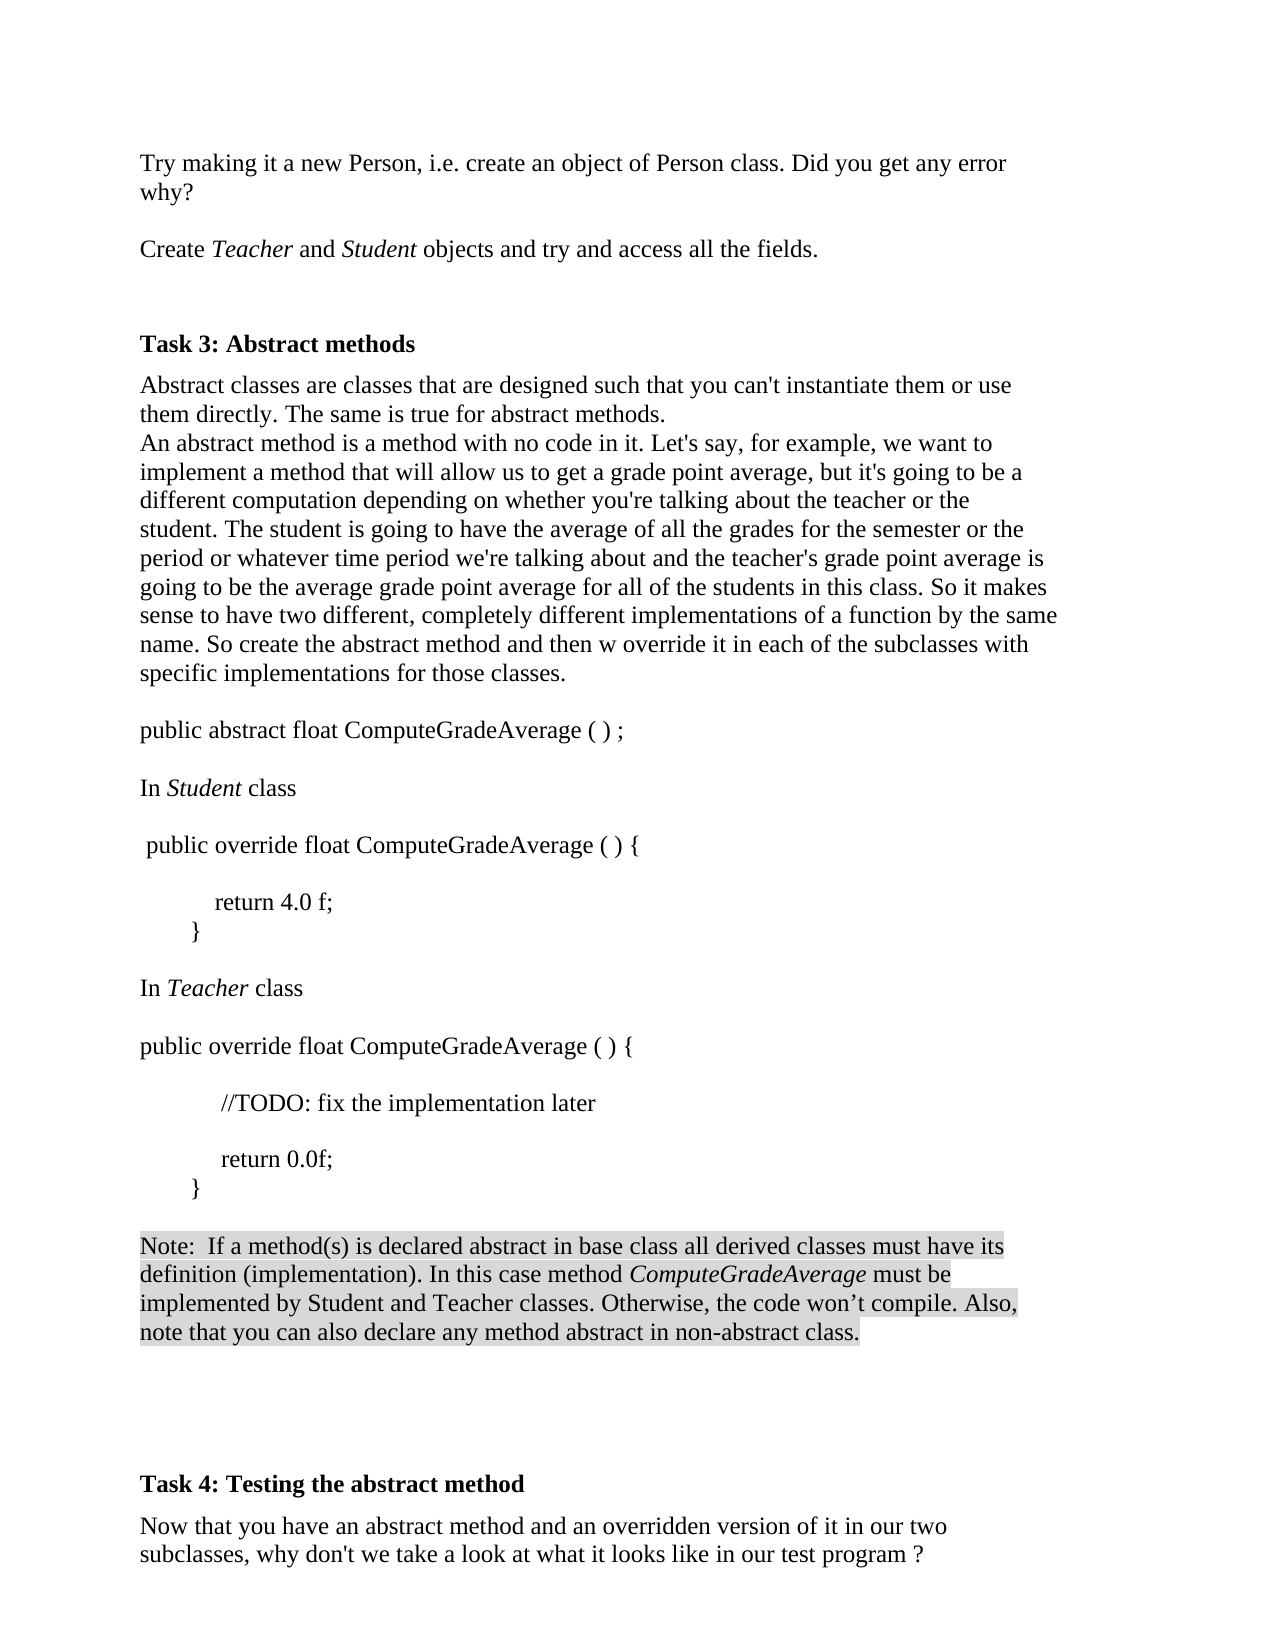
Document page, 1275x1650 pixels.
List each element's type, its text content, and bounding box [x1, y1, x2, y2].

text Try making it a new Person, i.e. create an object of Person class. Did you get any error why? [139, 148, 1058, 205]
text Abstract classes are classes that are designed such that you can't instantiate them or use them directly. The same is true for abstract methods. [139, 370, 1058, 428]
text Task 3: Abstract methods [139, 329, 1096, 358]
text Create Teacher and Student objects and try and access all the fields. [139, 234, 1058, 263]
text public override float ComputeGradeAverage ( ) { [139, 1031, 1058, 1060]
text return 0.0f; [139, 1144, 1058, 1173]
text public abstract float ComputeGradeAverage ( ) ; [139, 715, 1058, 744]
text } [139, 1173, 1058, 1202]
text An abstract method is a method with no code in it. Let's say, for example, we want to implement a method that will allow us to get a grade point average, but it's going to be a different computation depending on whether you're talking about the teacher or the student. The student is going to have the average of all the grades for the semester or the period or whatever time period we're talking about and the teacher's grade point average is going to be the average grade point average for all of the students in this class. So it makes sense to have two different, completely different implementations of a function by the same name. So create the abstract method and then w override it in each of the subclasses with specific implementations for those classes. [139, 428, 1058, 687]
text Task 4: Testing the abstract method [139, 1469, 1096, 1498]
text Now that you have an abstract method and an overridden version of it in our two subclasses, why don't we take a look at what it looks like in our test program ? [139, 1511, 1058, 1568]
text } [139, 916, 1058, 945]
text //TODO: fix the implementation later [139, 1088, 1058, 1116]
text Note: If a method(s) is declared abstract in base class all derived classes must have its definition (implementation). In this case method ComputeGradeAverage must be implemented by Student and Teacher classes. Otherwise, the code won’t compile. Also, note that you can also declare any method abstract in non-abstract class. [139, 1231, 1058, 1346]
text In Student class [139, 773, 1058, 802]
text return 4.0 f; [139, 887, 1058, 916]
text public override float ComputeGradeAverage ( ) { [139, 830, 1058, 859]
text In Teacher class [139, 973, 1058, 1002]
